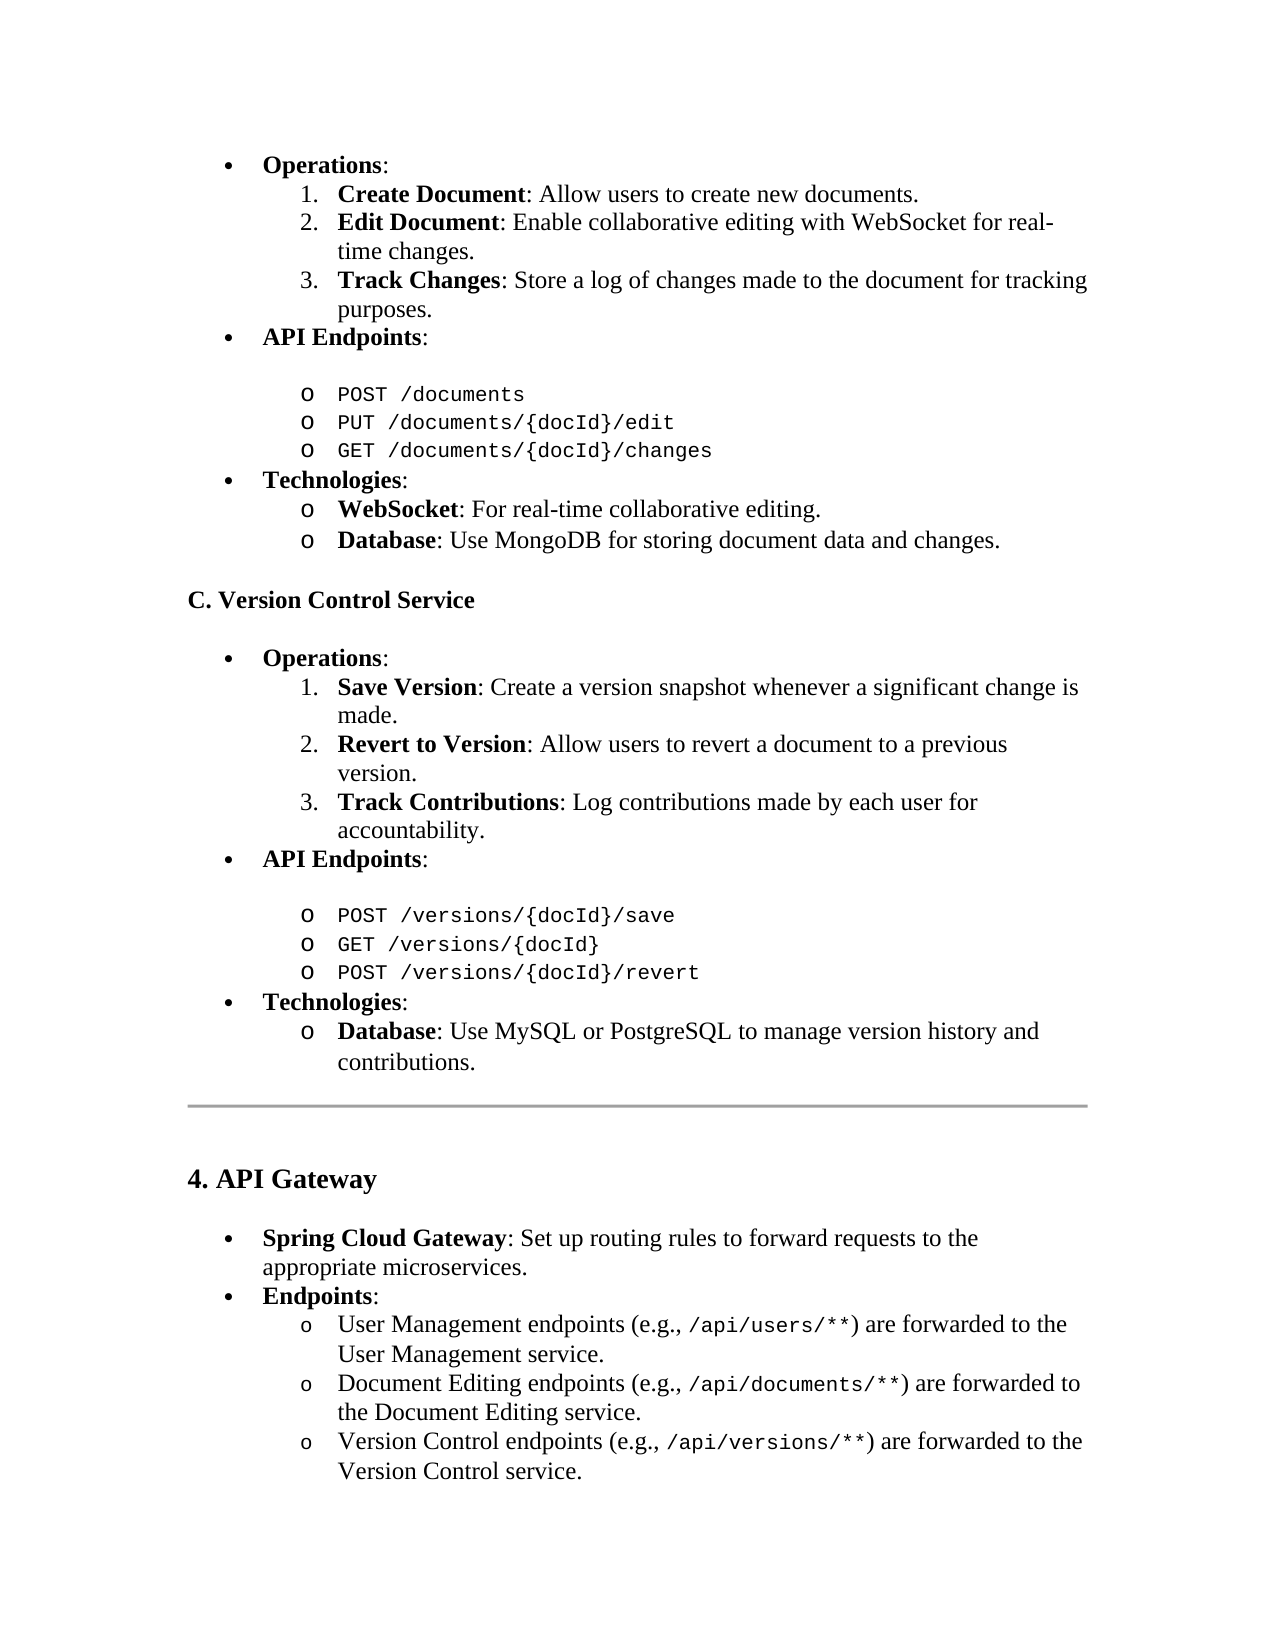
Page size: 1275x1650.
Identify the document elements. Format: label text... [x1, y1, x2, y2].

list Database: Use MySQL or PostgreSQL to manage version history and contributions. [300, 1016, 1087, 1075]
list Create Document: Allow users to create new documents. [300, 179, 1087, 207]
list Save Version: Create a version snapshot whenever a significant change is made. [300, 672, 1087, 729]
list GET /versions/{docId} [300, 930, 1087, 959]
list Track Changes: Store a log of changes made to the document for tracking purposes. [300, 265, 1087, 322]
list WebSocket: For real-time collaborative editing. [300, 494, 1087, 525]
list Endpoints: [225, 1281, 1087, 1309]
list GET /documents/{docId}/changes [300, 437, 1087, 465]
list Revert to Version: Allow users to revert a document to a previous version. [300, 729, 1087, 787]
list API Endpoints: [225, 844, 1087, 873]
list Spring Cloud Gateway: Set up routing rules to forward requests to the appropriate microservices. [225, 1223, 1087, 1281]
list Document Editing endpoints (e.g., /api/documents/**) are forwarded to the Document Editing service. [300, 1368, 1087, 1426]
list Edit Document: Enable collaborative editing with WebSocket for real-time changes. [300, 207, 1087, 265]
list Technologies: [225, 465, 1087, 494]
list Version Control endpoints (e.g., /api/versions/**) are forwarded to the Version Control service. [300, 1426, 1087, 1484]
list POST /versions/{docId}/revert [300, 959, 1087, 987]
list User Management endpoints (e.g., /api/users/**) are forwarded to the User Management service. [300, 1309, 1087, 1368]
text C. Version Control Service [187, 585, 1087, 614]
list Track Contributions: Log contributions made by each user for accountability. [300, 787, 1087, 844]
list POST /versions/{docId}/save [300, 902, 1087, 930]
list Operations: [225, 643, 1087, 672]
text 4. API Gateway [187, 1162, 1087, 1194]
list Operations: [225, 150, 1087, 179]
list PUT /documents/{docId}/edit [300, 409, 1087, 437]
list API Endpoints: [225, 322, 1087, 351]
list Database: Use MongoDB for storing document data and changes. [300, 525, 1087, 556]
list POST /documents [300, 380, 1087, 409]
list Technologies: [225, 987, 1087, 1016]
